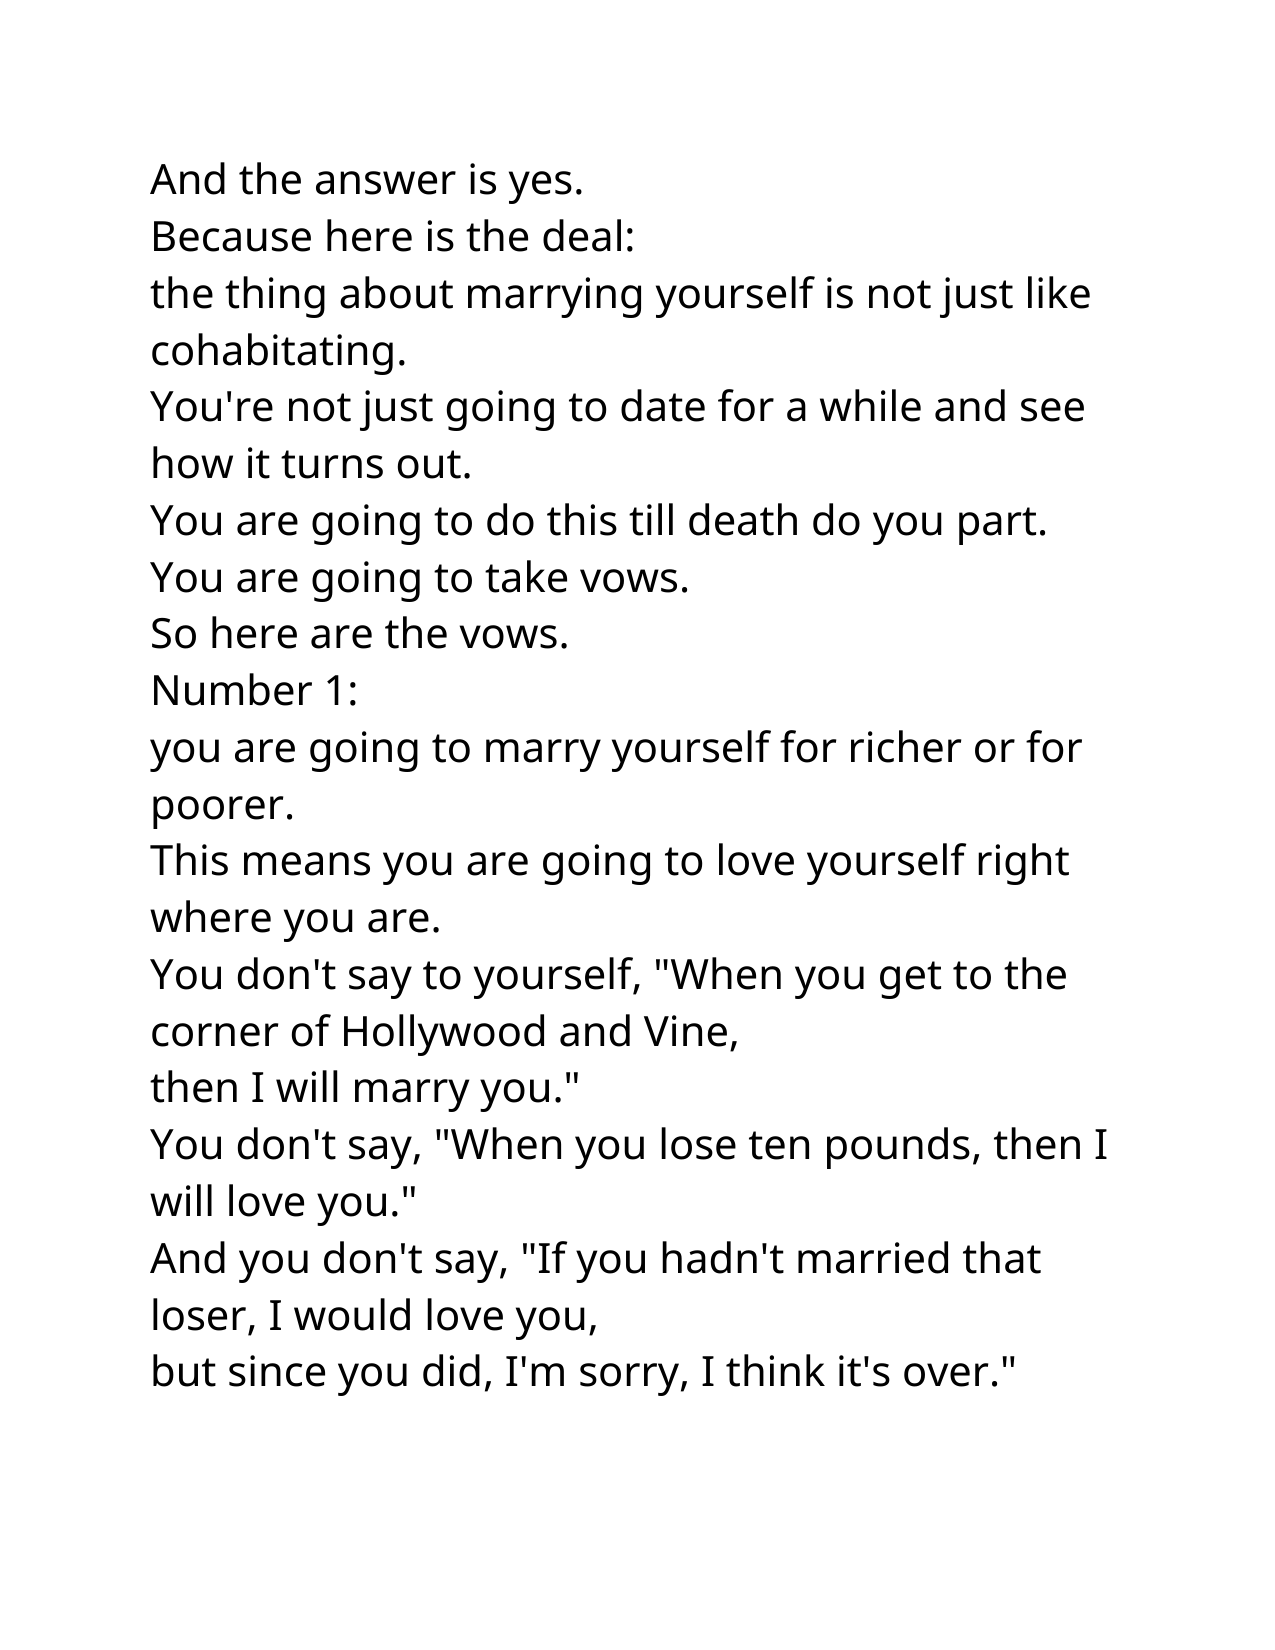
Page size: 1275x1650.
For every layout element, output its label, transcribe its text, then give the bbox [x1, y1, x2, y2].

text And the answer is yes. [150, 150, 1125, 207]
text then I will marry you." [150, 1058, 1125, 1115]
text So here are the vows. [150, 604, 1125, 661]
text This means you are going to love yourself right where you are. [150, 831, 1125, 945]
text You're not just going to date for a while and see how it turns out. [150, 377, 1125, 491]
text You are going to do this till death do you part. [150, 491, 1125, 547]
text You don't say to yourself, "When you get to the corner of Hollywood and Vine, [150, 945, 1125, 1058]
text you are going to marry yourself for richer or for poorer. [150, 718, 1125, 831]
text You don't say, "When you lose ten pounds, then I will love you." [150, 1115, 1125, 1229]
text Number 1: [150, 661, 1125, 718]
text Because here is the deal: [150, 207, 1125, 263]
text You are going to take vows. [150, 547, 1125, 604]
text the thing about marrying yourself is not just like cohabitating. [150, 263, 1125, 377]
text but since you did, I'm sorry, I think it's over." [150, 1342, 1125, 1399]
text And you don't say, "If you hadn't married that loser, I would love you, [150, 1229, 1125, 1342]
